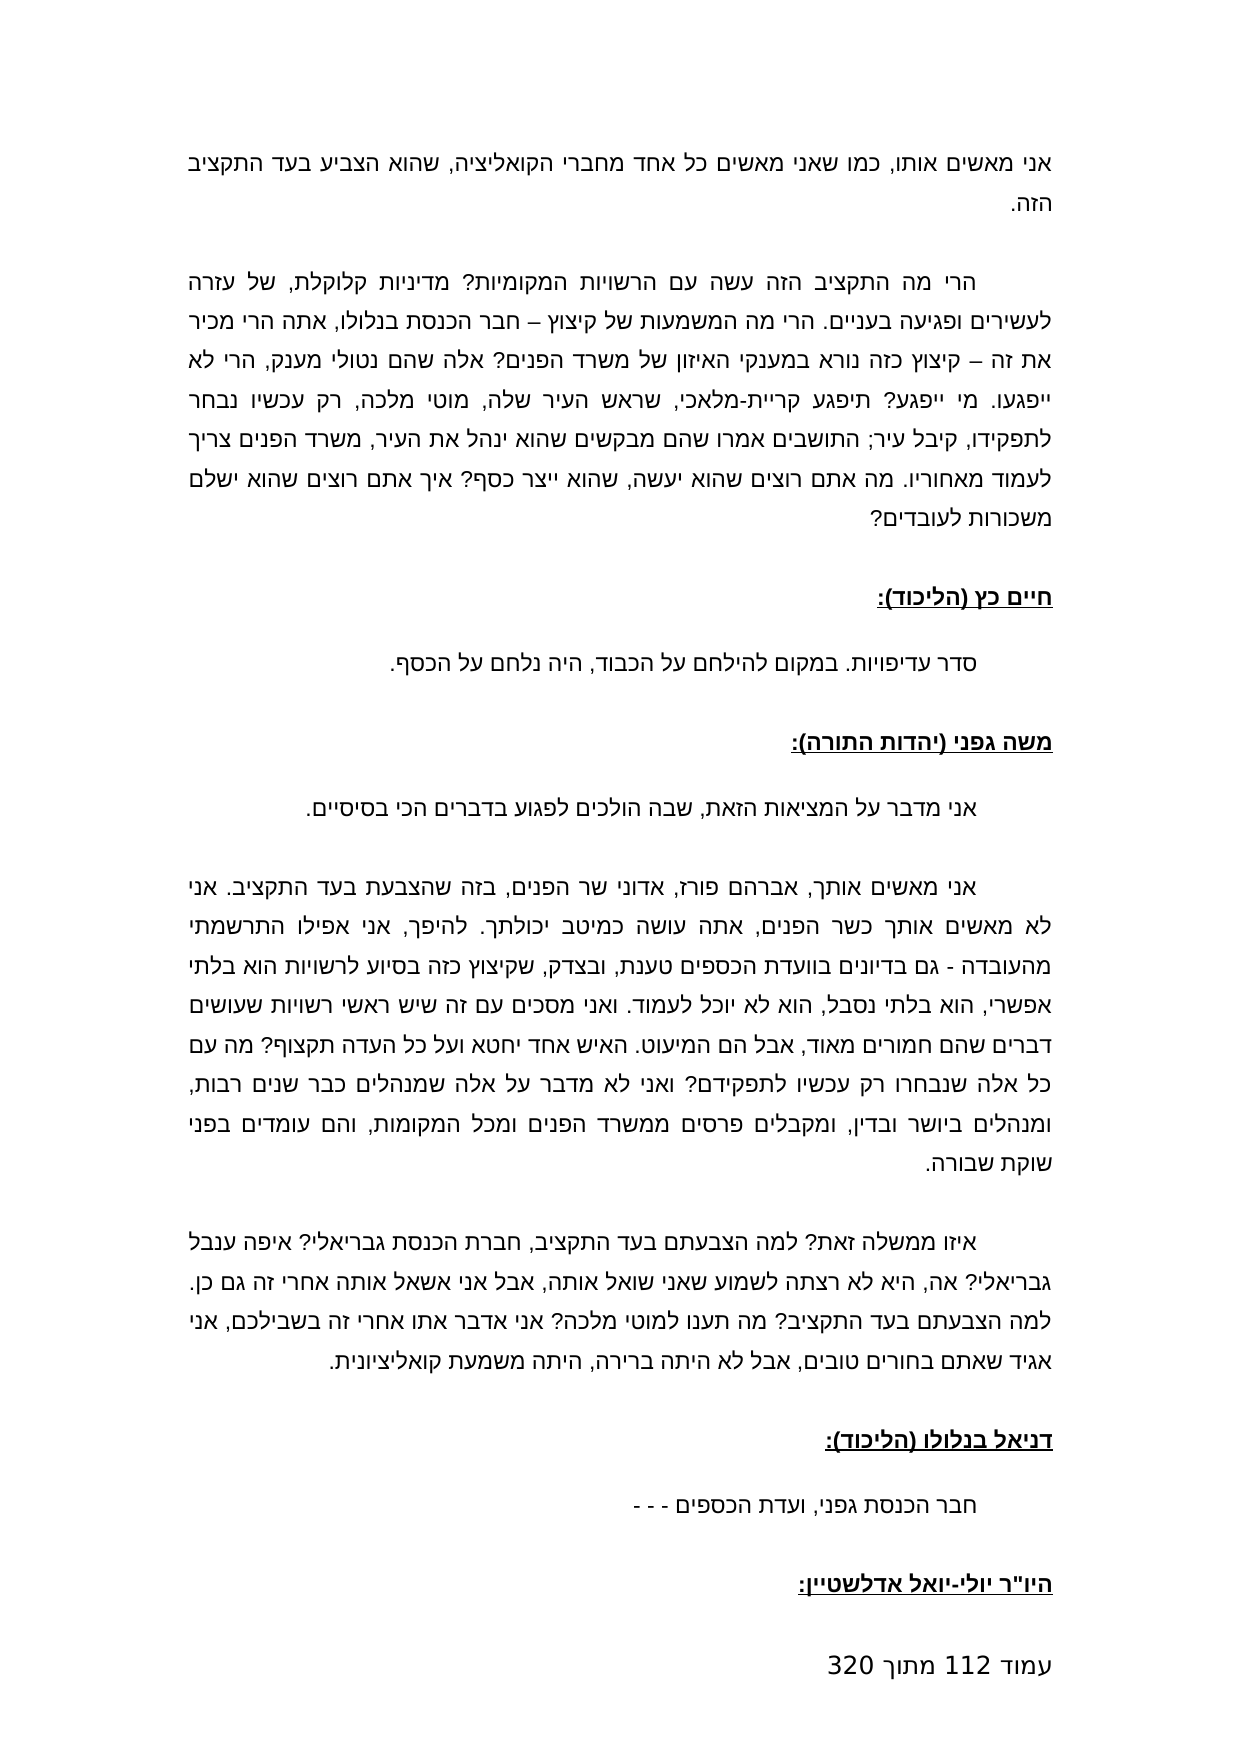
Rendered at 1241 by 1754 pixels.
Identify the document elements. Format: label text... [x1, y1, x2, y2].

text סדר עדיפויות. במקום להילחם על הכבוד, היה נלחם על הכסף. [187, 650, 1053, 676]
text דניאל בנלולו (הליכוד): [187, 1427, 1053, 1453]
text חבר הכנסת גפני, ועדת הכספים - - - [187, 1492, 1053, 1519]
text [187, 150, 1053, 216]
text אני מדבר על המציאות הזאת, שבה הולכים לפגוע בדברים הכי בסיסיים. [187, 795, 1053, 821]
text משה גפני (יהדות התורה): [187, 729, 1053, 755]
text אני מאשים אותך, אברהם פורז, אדוני שר הפנים, בזה שהצבעת בעד התקציב. אני לא מאשים אותך כשר הפנים, אתה עושה כמיטב יכולתך. להיפך, אני אפילו התרשמתי מהעובדה - גם בדיונים בוועדת הכספים טענת, ובצדק, שקיצוץ כזה בסיוע לרשויות הוא בלתי אפשרי, הוא בלתי נסבל, הוא לא יוכל לעמוד. ואני מסכים עם זה שיש ראשי רשויות שעושים דברים שהם חמורים מאוד, אבל הם המיעוט. האיש אחד יחטא ועל כל העדה תקצוף? מה עם כל אלה שנבחרו רק עכשיו לתפקידם? ואני לא מדבר על אלה שמנהלים כבר שנים רבות, ומנהלים ביושר ובדין, ומקבלים פרסים ממשרד הפנים ומכל המקומות, והם עומדים בפני שוקת שבורה. [187, 874, 1053, 1177]
text היו"ר יולי-יואל אדלשטיין: [187, 1571, 1053, 1598]
text חיים כץ (הליכוד): [187, 584, 1053, 611]
text הרי מה התקציב הזה עשה עם הרשויות המקומיות? מדיניות קלוקלת, של עזרה לעשירים ופגיעה בעניים. הרי מה המשמעות של קיצוץ – חבר הכנסת בנלולו, אתה הרי מכיר את זה – קיצוץ כזה נורא במענקי האיזון של משרד הפנים? אלה שהם נטולי מענק, הרי לא ייפגעו. מי ייפגע? תיפגע קריית-מלאכי, שראש העיר שלה, מוטי מלכה, רק עכשיו נבחר לתפקידו, קיבל עיר; התושבים אמרו שהם מבקשים שהוא ינהל את העיר, משרד הפנים צריך לעמוד מאחוריו. מה אתם רוצים שהוא יעשה, שהוא ייצר כסף? איך אתם רוצים שהוא ישלם משכורות לעובדים? [187, 268, 1053, 532]
text איזו ממשלה זאת? למה הצבעתם בעד התקציב, חברת הכנסת גבריאלי? איפה ענבל גבריאלי? אה, היא לא רצתה לשמוע שאני שואל אותה, אבל אני אשאל אותה אחרי זה גם כן. למה הצבעתם בעד התקציב? מה תענו למוטי מלכה? אני אדבר אתו אחרי זה בשבילכם, אני אגיד שאתם בחורים טובים, אבל לא היתה ברירה, היתה משמעת קואליציונית. [187, 1229, 1053, 1374]
